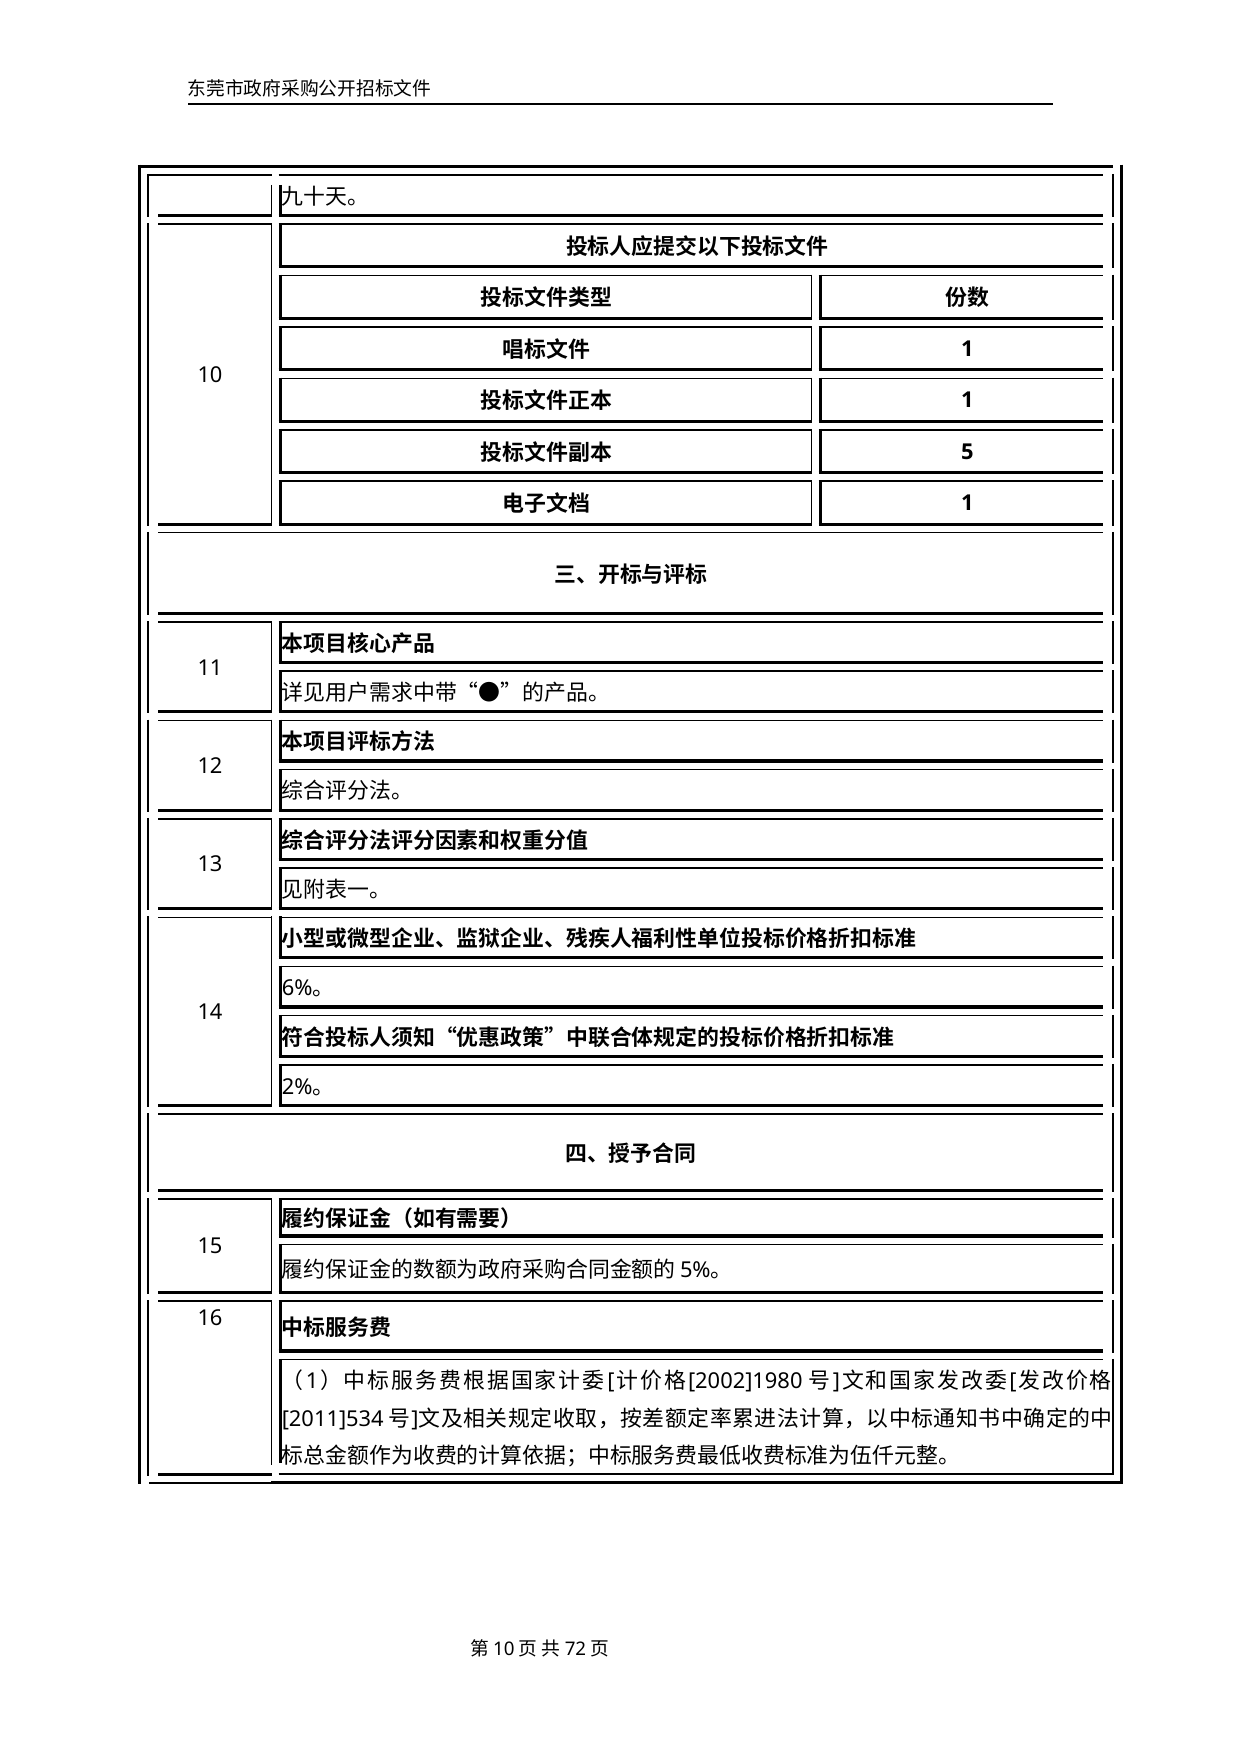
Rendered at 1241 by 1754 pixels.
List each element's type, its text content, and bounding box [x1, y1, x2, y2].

table_cell 份数 [816, 265, 1118, 317]
table_cell 6%。 [276, 956, 1118, 1005]
table_cell 1 [816, 471, 1118, 522]
table_cell 综合评分法评分因素和权重分值 [276, 809, 1118, 858]
table_cell 小型或微型企业、监狱企业、残疾人福利性单位投标价格折扣标准 [276, 907, 1118, 956]
table_cell 履约保证金的数额为政府采购合同金额的5%。 [276, 1234, 1118, 1291]
table_cell 见附表一。 [276, 858, 1118, 907]
table_cell 13 [143, 809, 276, 907]
table_cell 1 [816, 368, 1118, 419]
table_cell 投标文件副本 [276, 420, 816, 471]
table_cell 16 [143, 1291, 276, 1473]
table_cell 1 [816, 317, 1118, 368]
table_cell 唱标文件 [276, 317, 816, 368]
table_cell 10 [143, 214, 276, 522]
table_cell 9 [143, 168, 276, 214]
table_cell 14 [143, 907, 276, 1104]
table_cell 15 [143, 1189, 276, 1291]
table_cell 2%。 [276, 1055, 1118, 1104]
table_cell 履约保证金（如有需要） [276, 1189, 1118, 1234]
table_cell 综合评分法。 [276, 759, 1118, 808]
table_cell 投标文件正本 [276, 368, 816, 419]
table_cell 投标人应提交以下投标文件 [276, 214, 1118, 265]
table_cell 九十天。 [276, 165, 1118, 214]
table_cell 本项目核心产品 [276, 612, 1118, 661]
table_cell 详见用户需求中带“●”的产品。 [276, 661, 1118, 710]
table_cell 四、授予合同 [143, 1104, 1118, 1189]
table_cell 本项目评标方法 [276, 710, 1118, 759]
table_cell 11 [143, 612, 276, 710]
table_cell 5 [816, 420, 1118, 471]
table_cell 三、开标与评标 [143, 523, 1118, 612]
table_cell 电子文档 [276, 471, 816, 522]
table_cell 12 [143, 710, 276, 808]
table_cell 投标文件类型 [276, 265, 816, 317]
table_cell 中标服务费 [276, 1291, 1118, 1349]
table_cell （1）中标服务费根据国家计委[计价格[2002]1980号]文和国家发改委[发改价格[2011]534号]文及相关规定收取，按差额定率累进法计算，以中标通知书中确定的中标总金额作为收费的计算依据；中标服务费最低收费标准为伍仟元整。 [276, 1349, 1118, 1473]
table_cell 符合投标人须知“优惠政策”中联合体规定的投标价格折扣标准 [276, 1005, 1118, 1054]
